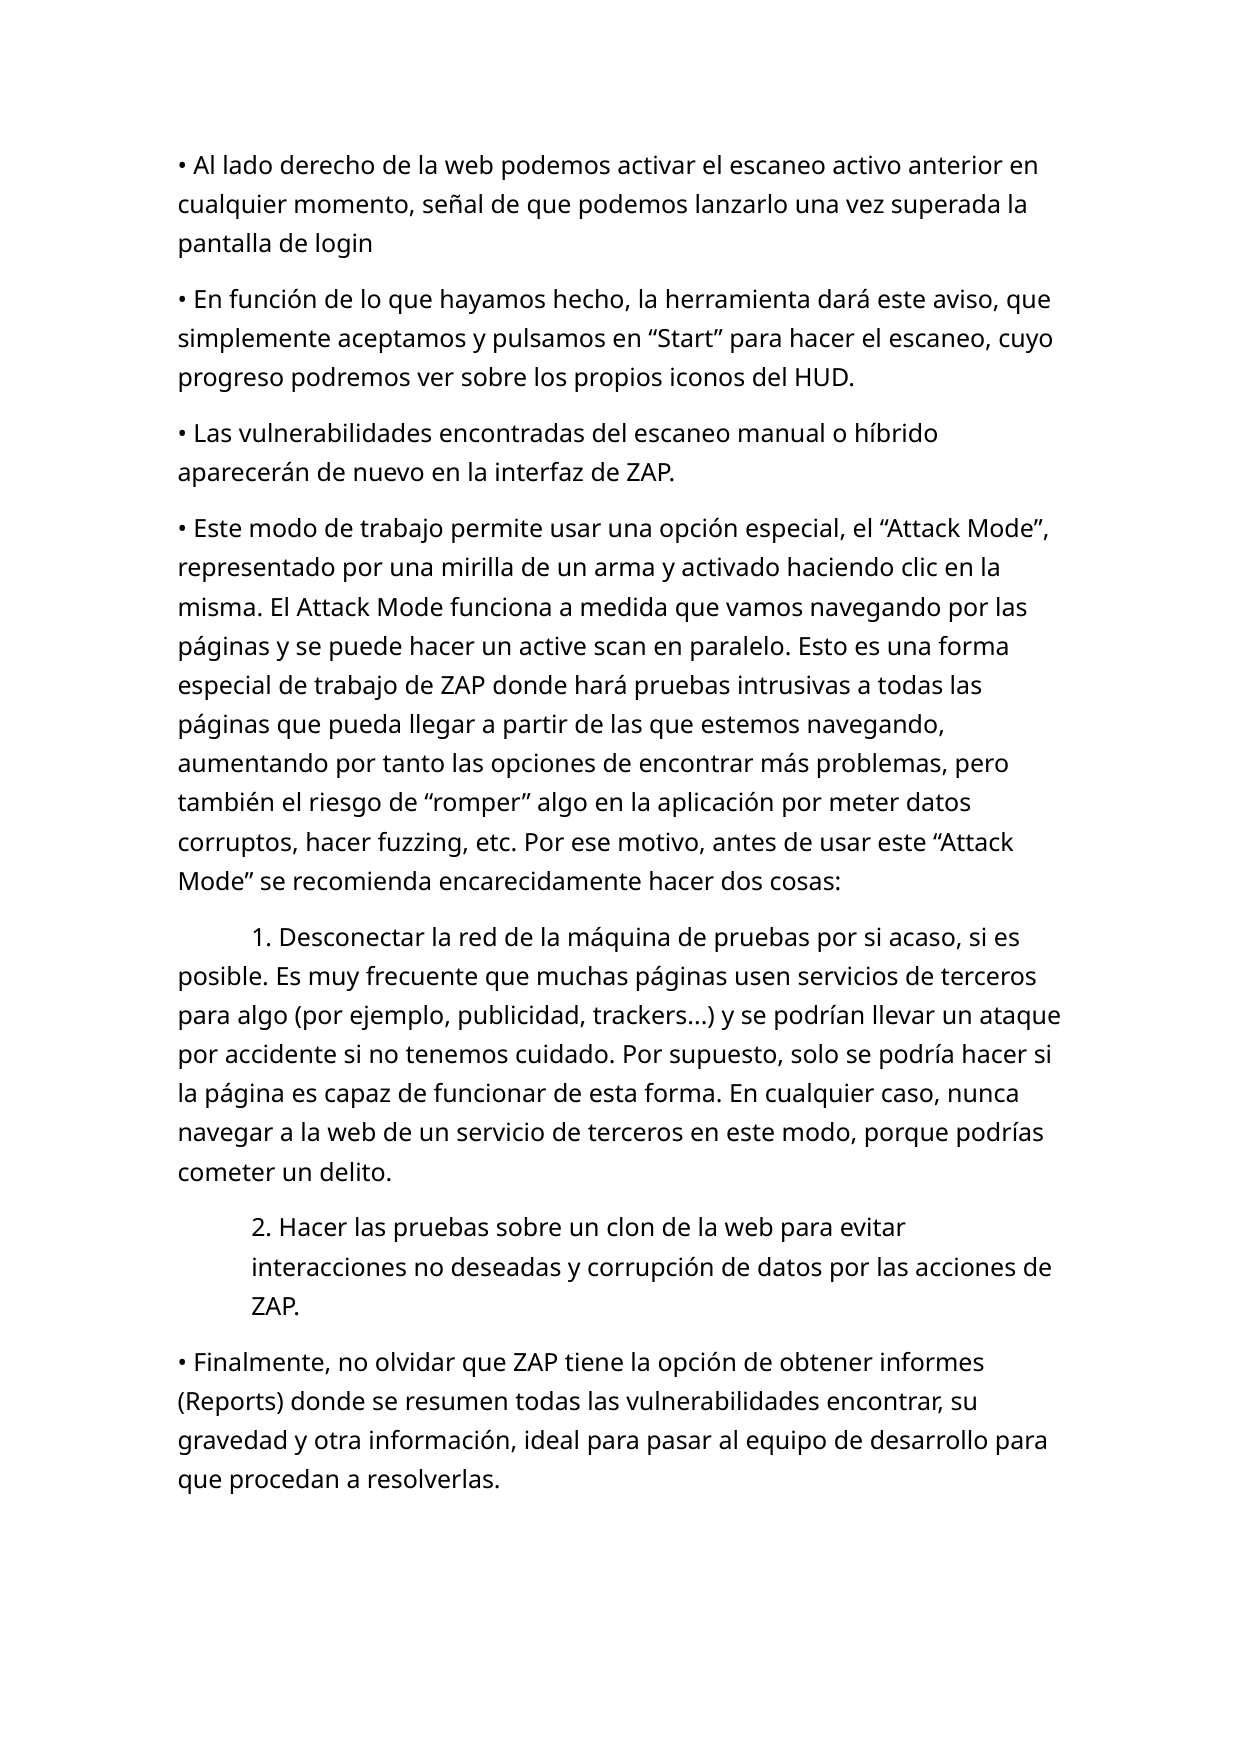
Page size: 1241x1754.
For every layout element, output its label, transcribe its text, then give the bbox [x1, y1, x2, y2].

text • En función de lo que hayamos hecho, la herramienta dará este aviso, que simplemente aceptamos y pulsamos en “Start” para hacer el escaneo, cuyo progreso podremos ver sobre los propios iconos del HUD. [177, 282, 1063, 394]
text 2. Hacer las pruebas sobre un clon de la web para evitar interacciones no deseadas y corrupción de datos por las acciones de ZAP. [251, 1210, 1063, 1322]
text • Este modo de trabajo permite usar una opción especial, el “Attack Mode”, representado por una mirilla de un arma y activado haciendo clic en la misma. El Attack Mode funciona a medida que vamos navegando por las páginas y se puede hacer un active scan en paralelo. Esto es una forma especial de trabajo de ZAP donde hará pruebas intrusivas a todas las páginas que pueda llegar a partir de las que estemos navegando, aumentando por tanto las opciones de encontrar más problemas, pero también el riesgo de “romper” algo en la aplicación por meter datos corruptos, hacer fuzzing, etc. Por ese motivo, antes de usar este “Attack Mode” se recomienda encarecidamente hacer dos cosas: [177, 511, 1063, 897]
text • Las vulnerabilidades encontradas del escaneo manual o híbrido aparecerán de nuevo en la interfaz de ZAP. [177, 416, 1063, 489]
text • Finalmente, no olvidar que ZAP tiene la opción de obtener informes (Reports) donde se resumen todas las vulnerabilidades encontrar, su gravedad y otra información, ideal para pasar al equipo de desarrollo para que procedan a resolverlas. [177, 1344, 1063, 1496]
text • Al lado derecho de la web podemos activar el escaneo activo anterior en cualquier momento, señal de que podemos lanzarlo una vez superada la pantalla de login [177, 148, 1063, 260]
text 1. Desconectar la red de la máquina de pruebas por si acaso, si es posible. Es muy frecuente que muchas páginas usen servicios de terceros para algo (por ejemplo, publicidad, trackers...) y se podrían llevar un ataque por accidente si no tenemos cuidado. Por supuesto, solo se podría hacer si la página es capaz de funcionar de esta forma. En cualquier caso, nunca navegar a la web de un servicio de terceros en este modo, porque podrías cometer un delito. [177, 919, 1063, 1188]
